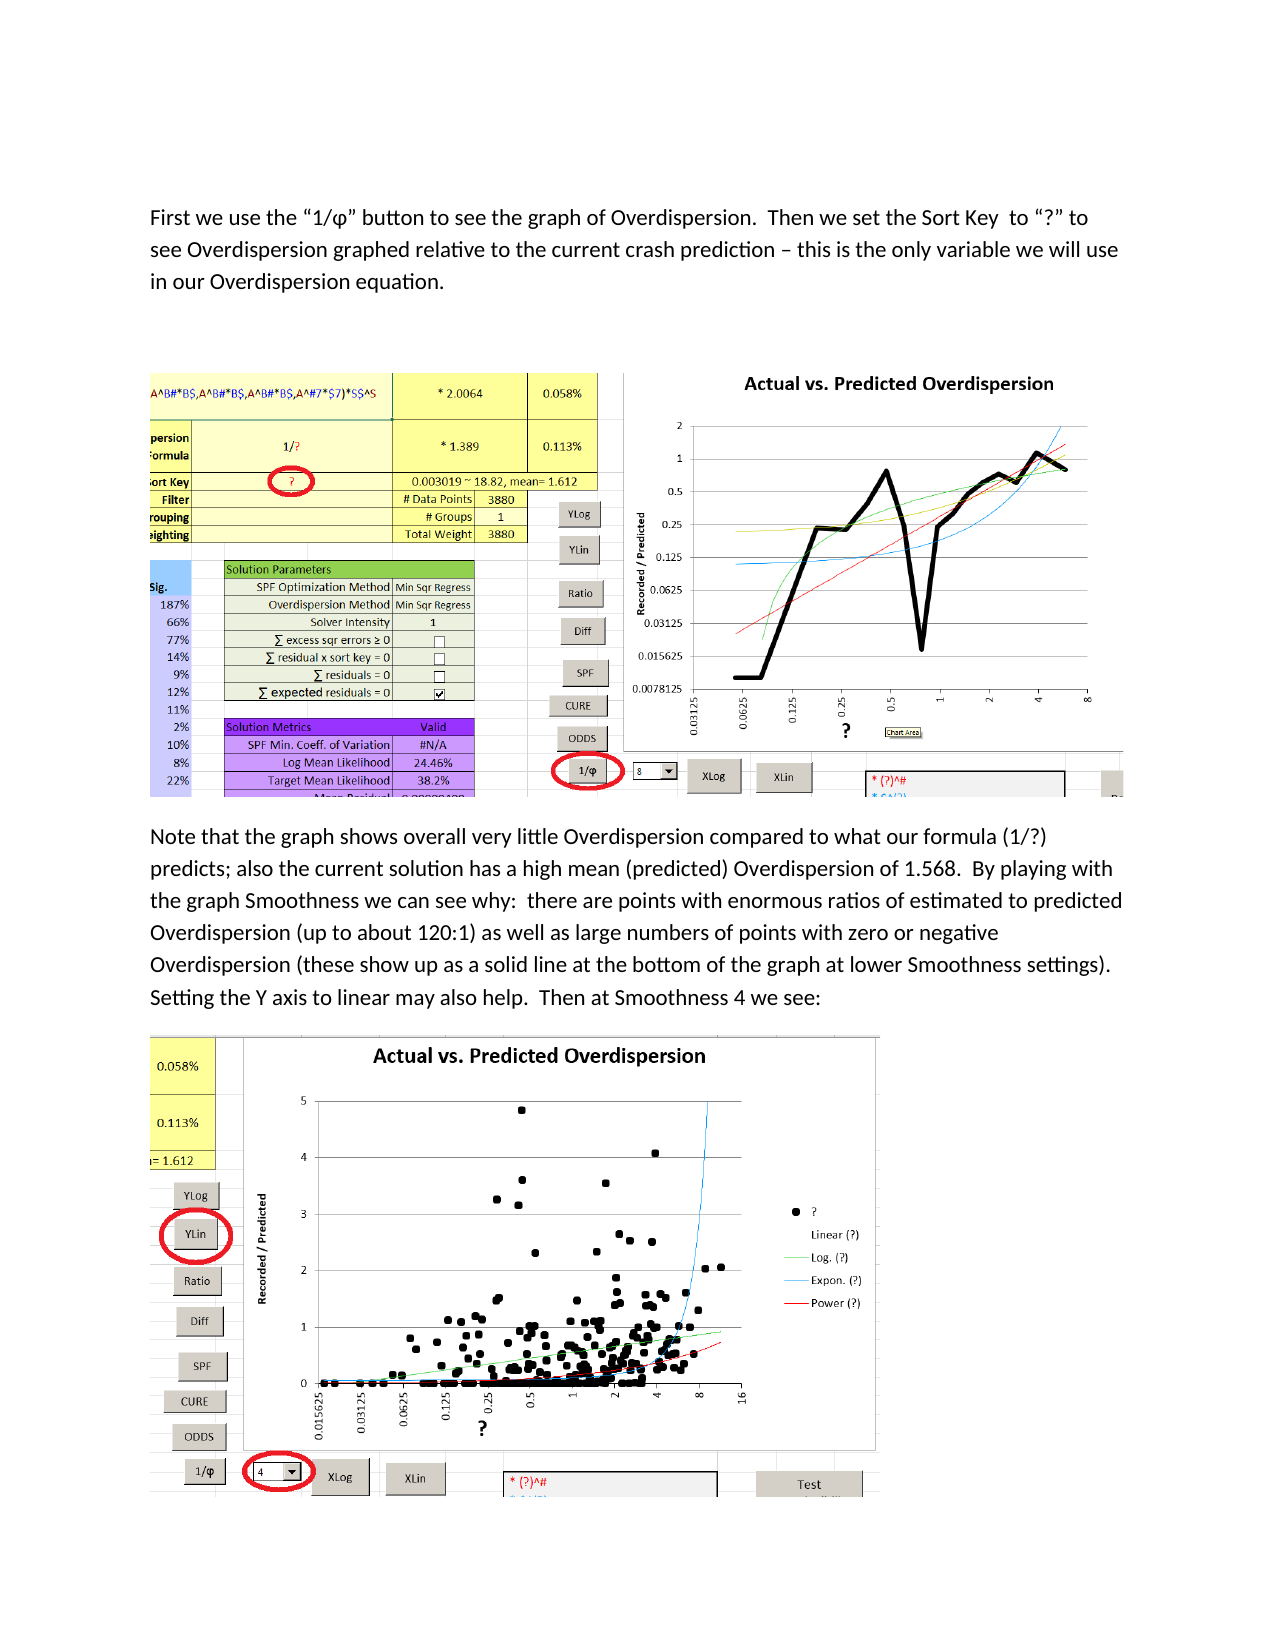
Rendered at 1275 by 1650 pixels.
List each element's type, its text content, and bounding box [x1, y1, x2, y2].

text First we use the “1/φ” button to see the graph of Overdispersion. Then we set the Sort Key to “?” to see Overdispersion graphed relative to the current crash prediction – this is the only variable we will use in our Overdispersion equation. [150, 203, 1125, 295]
picture [150, 373, 1124, 797]
picture [150, 1035, 880, 1497]
text Note that the graph shows overall very little Overdispersion compared to what our formula (1/?) predicts; also the current solution has a high mean (predicted) Overdispersion of 1.568. By playing with the graph Smoothness we can see why: there are points with enormous ratios of estimated to predicted Overdispersion (up to about 120:1) as well as large numbers of points with zero or negative Overdispersion (these show up as a solid line at the bottom of the graph at lower Smoothness settings). Setting the Y axis to linear may also help. Then at Smoothness 4 we see: [150, 822, 1125, 1011]
